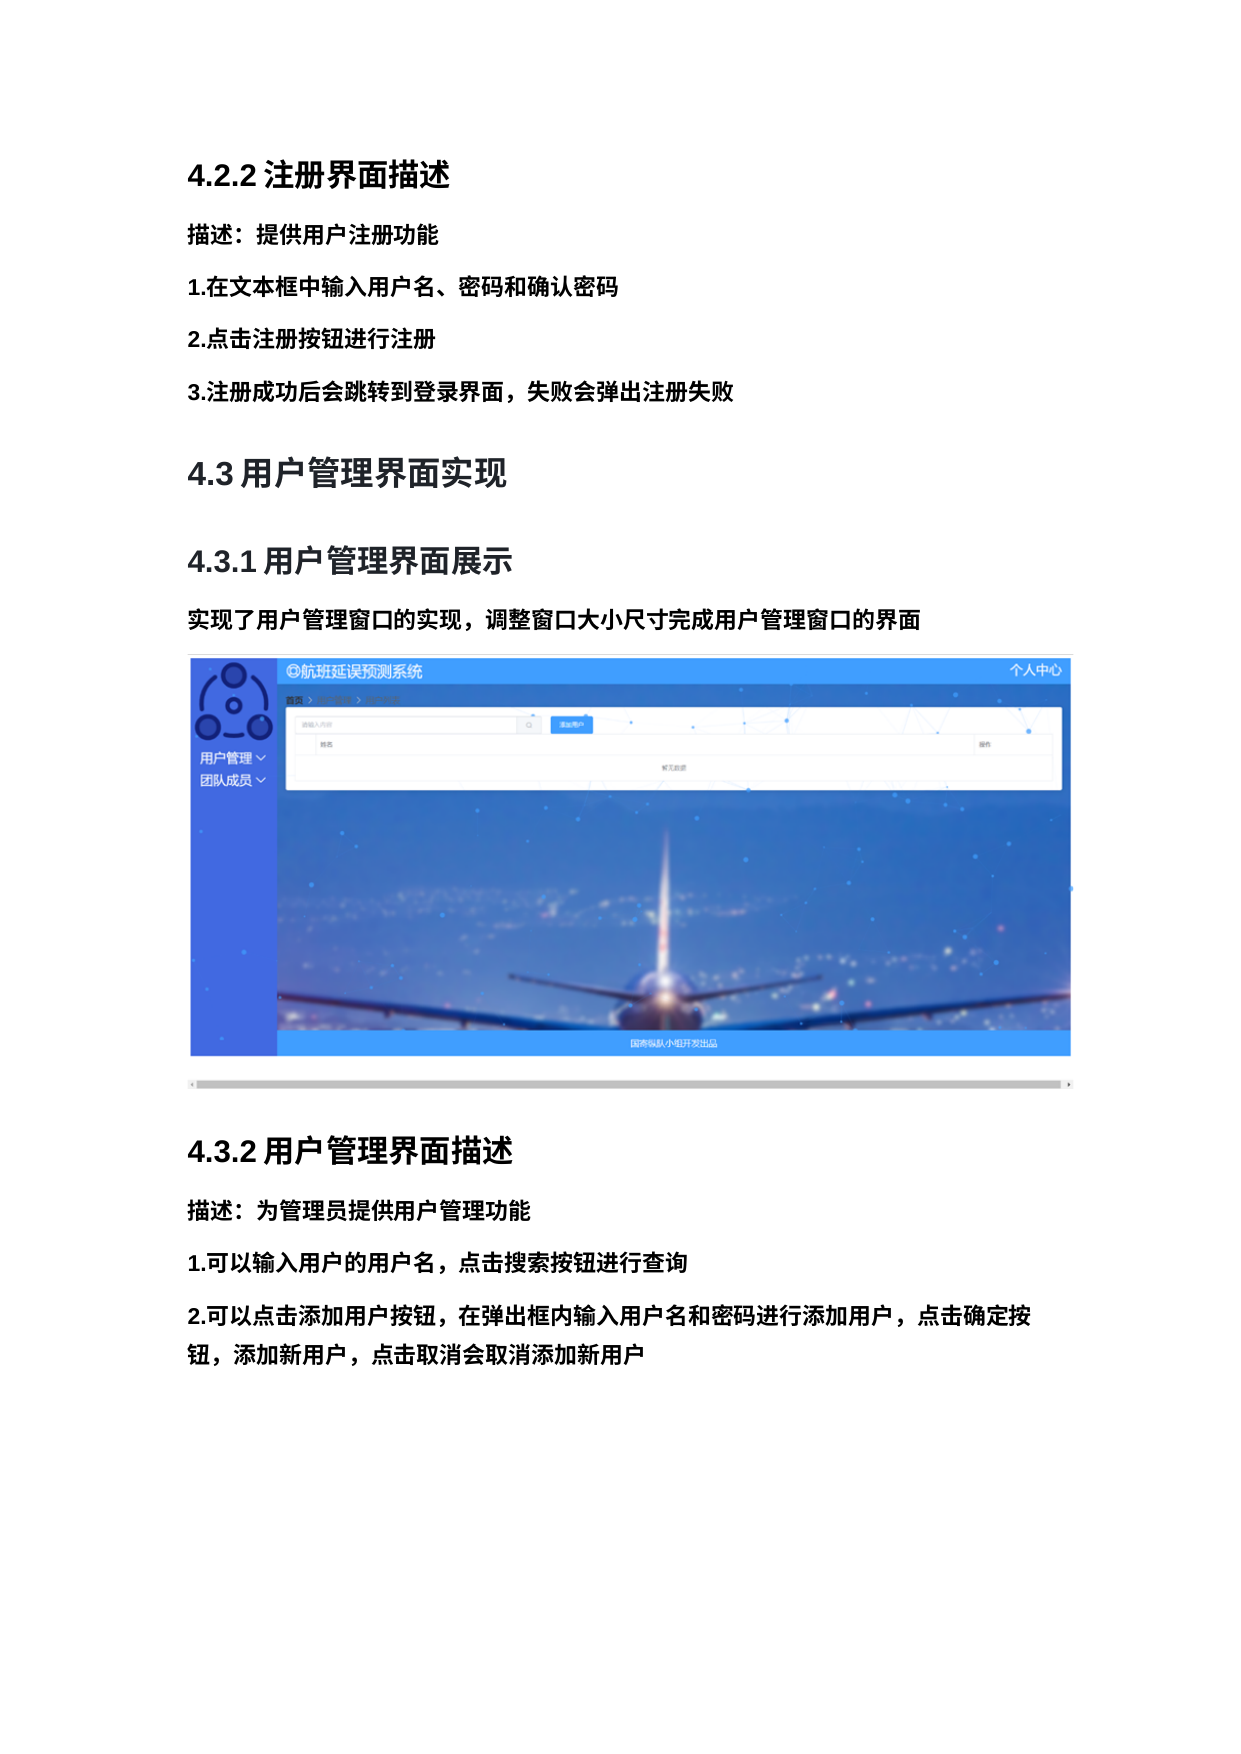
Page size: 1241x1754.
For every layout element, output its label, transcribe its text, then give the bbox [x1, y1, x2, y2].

picture [187, 654, 1074, 1089]
text 2.可以点击添加用户按钮，在弹出框内输入用户名和密码进行添加用户，点击确定按钮，添加新用户，点击取消会取消添加新用户 [187, 1297, 1053, 1371]
text 3.注册成功后会跳转到登录界面，失败会弹出注册失败 [187, 373, 1053, 407]
text 1.在文本框中输入用户名、密码和确认密码 [187, 269, 1053, 302]
text 4.3.1用户管理界面展示 [187, 536, 1053, 581]
text 4.2.2注册界面描述 [187, 150, 1053, 195]
text 描述：为管理员提供用户管理功能 [187, 1193, 1053, 1226]
text 2.点击注册按钮进行注册 [187, 321, 1053, 354]
text 4.3用户管理界面实现 [187, 447, 1053, 495]
text 描述：提供用户注册功能 [187, 217, 1053, 250]
text 实现了用户管理窗口的实现，调整窗口大小尺寸完成用户管理窗口的界面 [187, 602, 1053, 636]
text 1.可以输入用户的用户名，点击搜索按钮进行查询 [187, 1245, 1053, 1278]
text 4.3.2用户管理界面描述 [187, 1126, 1053, 1171]
